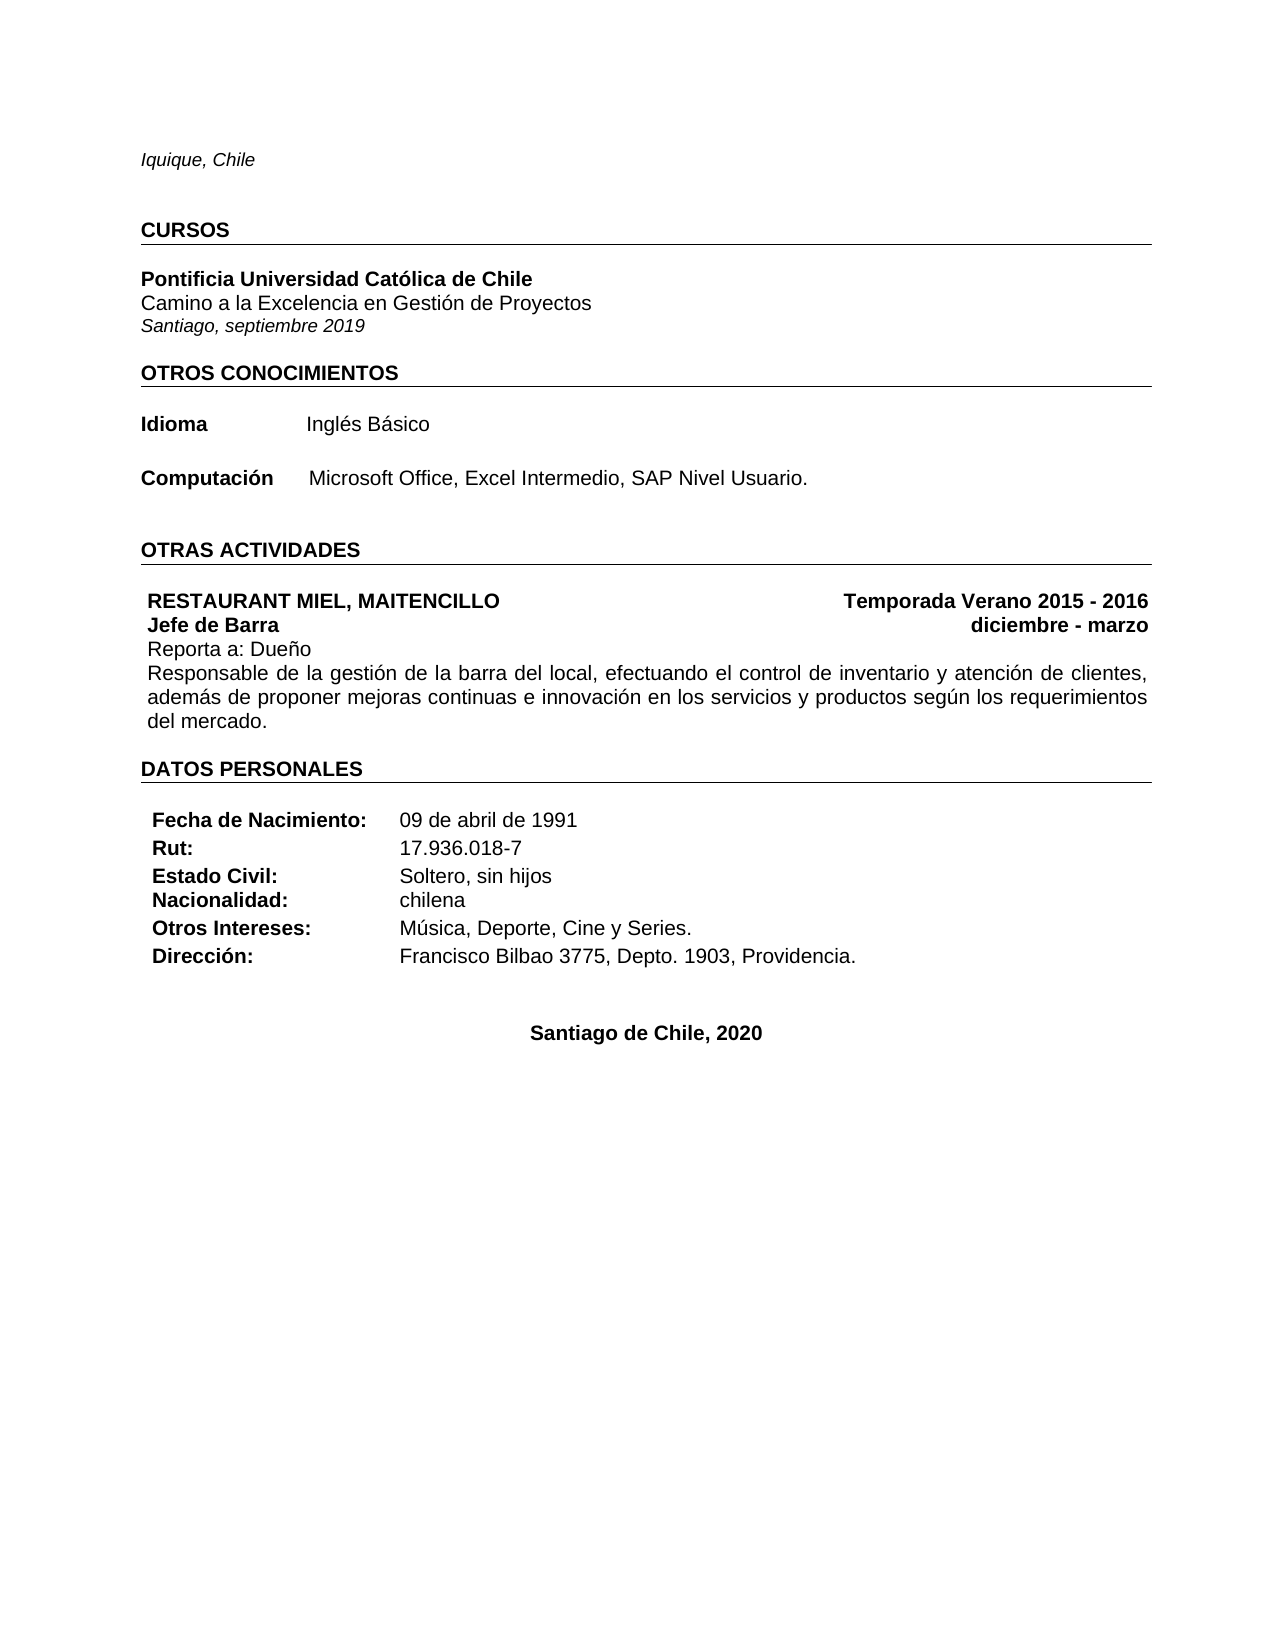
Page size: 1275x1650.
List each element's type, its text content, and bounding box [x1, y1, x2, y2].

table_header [129, 149, 1163, 1021]
table_cell Santiago de Chile, 2020 [129, 1021, 1163, 1044]
